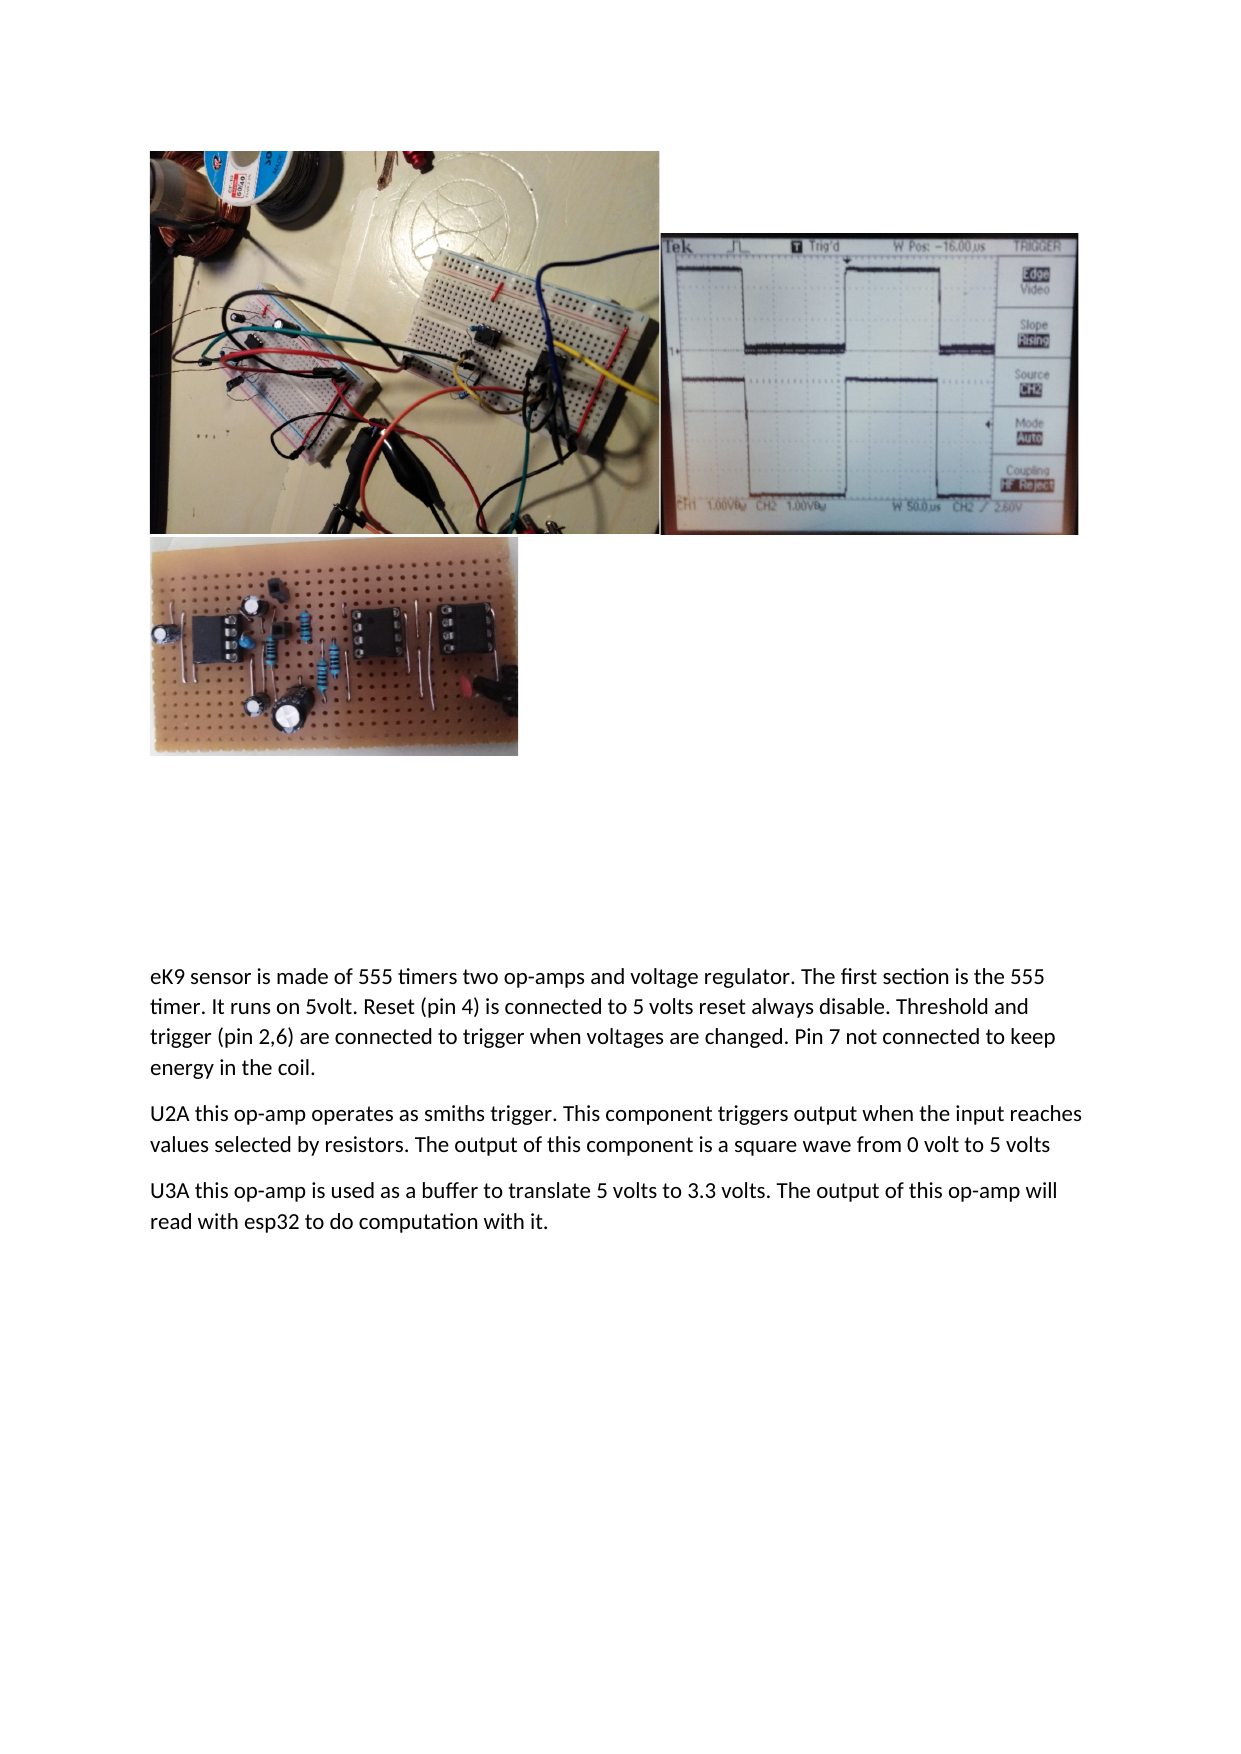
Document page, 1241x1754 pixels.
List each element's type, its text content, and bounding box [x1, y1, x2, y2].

picture [149, 537, 519, 756]
text eK9 sensor is made of 555 timers two op-amps and voltage regulator. The first section is the 555 timer. It runs on 5volt. Reset (pin 4) is connected to 5 volts reset always disable. Threshold and trigger (pin 2,6) are connected to trigger when voltages are changed. Pin 7 not connected to keep energy in the coil. [150, 962, 1090, 1081]
picture [149, 151, 1079, 535]
text U2A this op-amp operates as smiths trigger. This component triggers output when the input reaches values selected by resistors. The output of this component is a square wave from 0 volt to 5 volts [150, 1099, 1090, 1158]
text U3A this op-amp is used as a buffer to translate 5 volts to 3.3 volts. The output of this op-amp will read with esp32 to do computation with it. [150, 1177, 1090, 1235]
